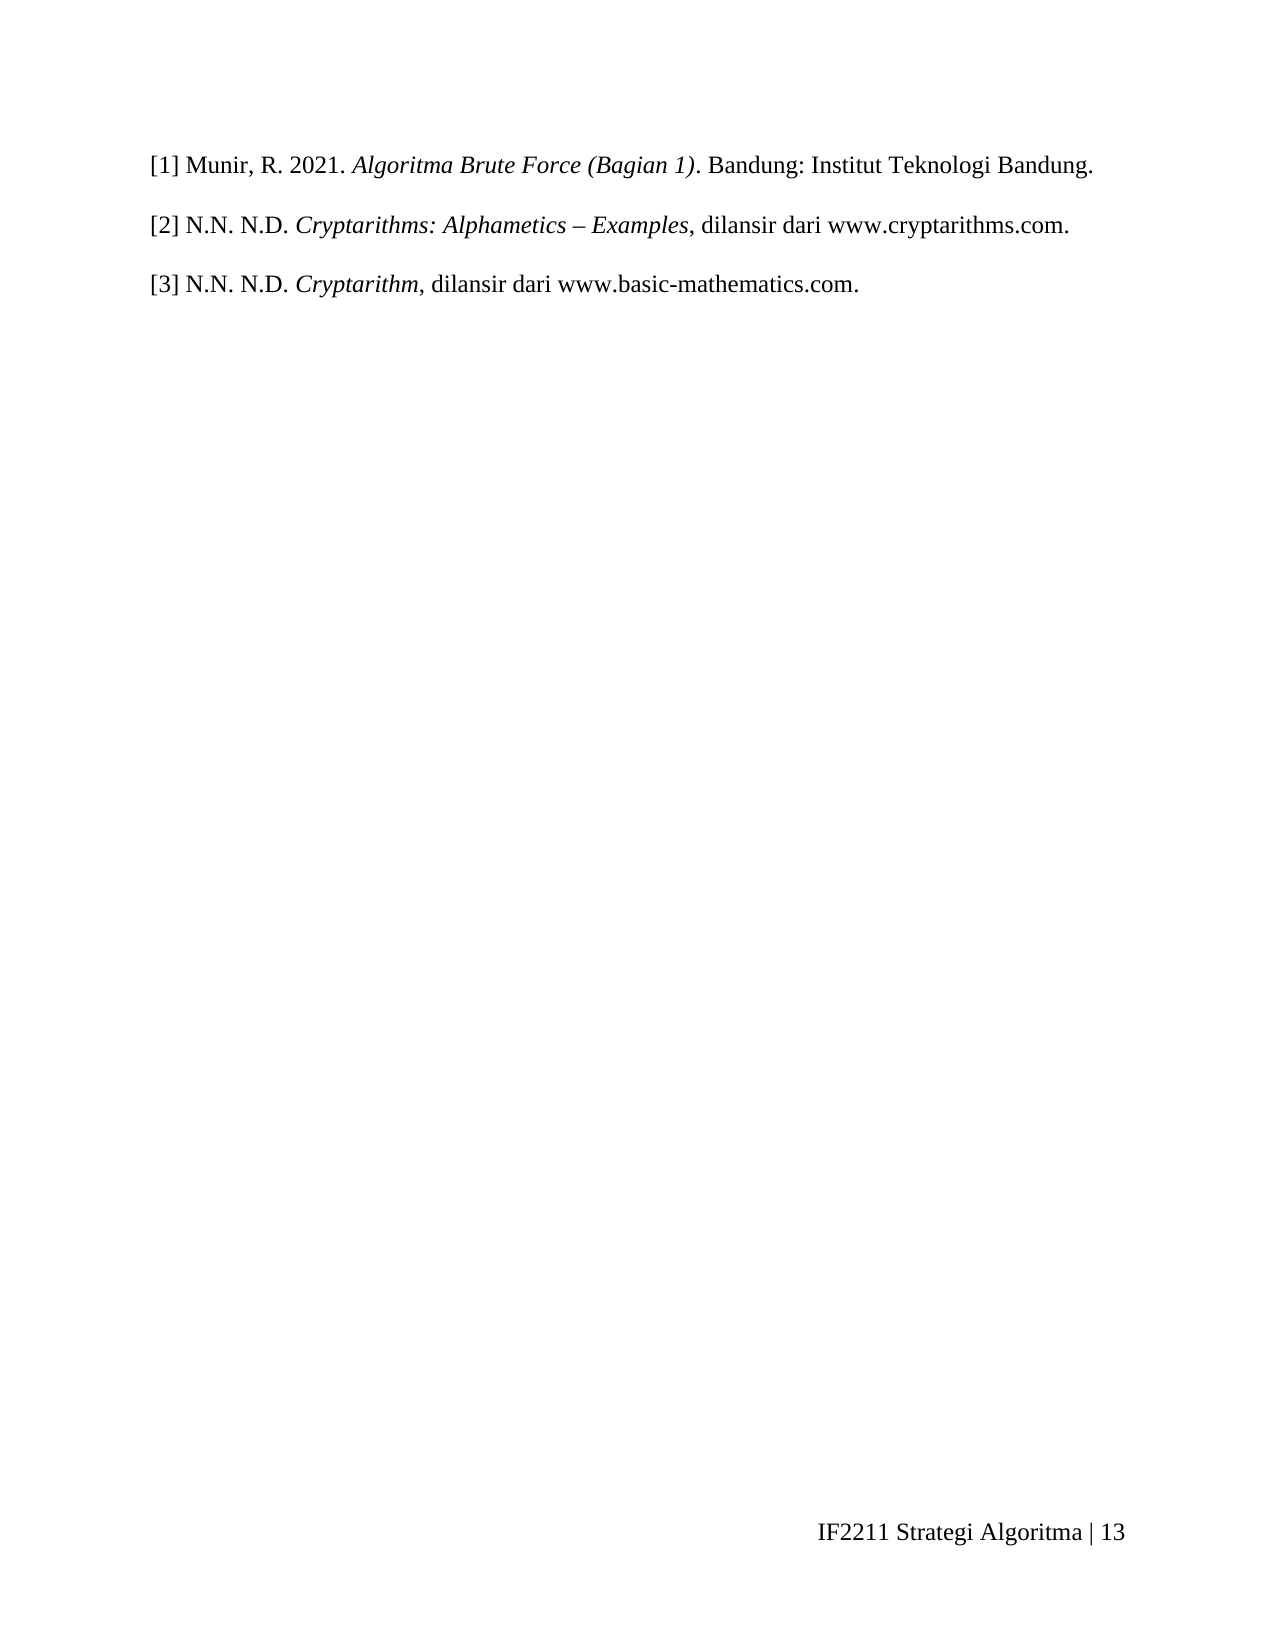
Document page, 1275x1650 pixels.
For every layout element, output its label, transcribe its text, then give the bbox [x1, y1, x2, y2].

text [2] N.N. N.D. Cryptarithms: Alphametics – Examples, dilansir dari www.cryptarithms.com. [150, 210, 1125, 238]
text [1] Munir, R. 2021. Algoritma Brute Force (Bagian 1). Bandung: Institut Teknologi Bandung. [150, 150, 1125, 179]
text [3] N.N. N.D. Cryptarithm, dilansir dari www.basic-mathematics.com. [150, 269, 1125, 298]
